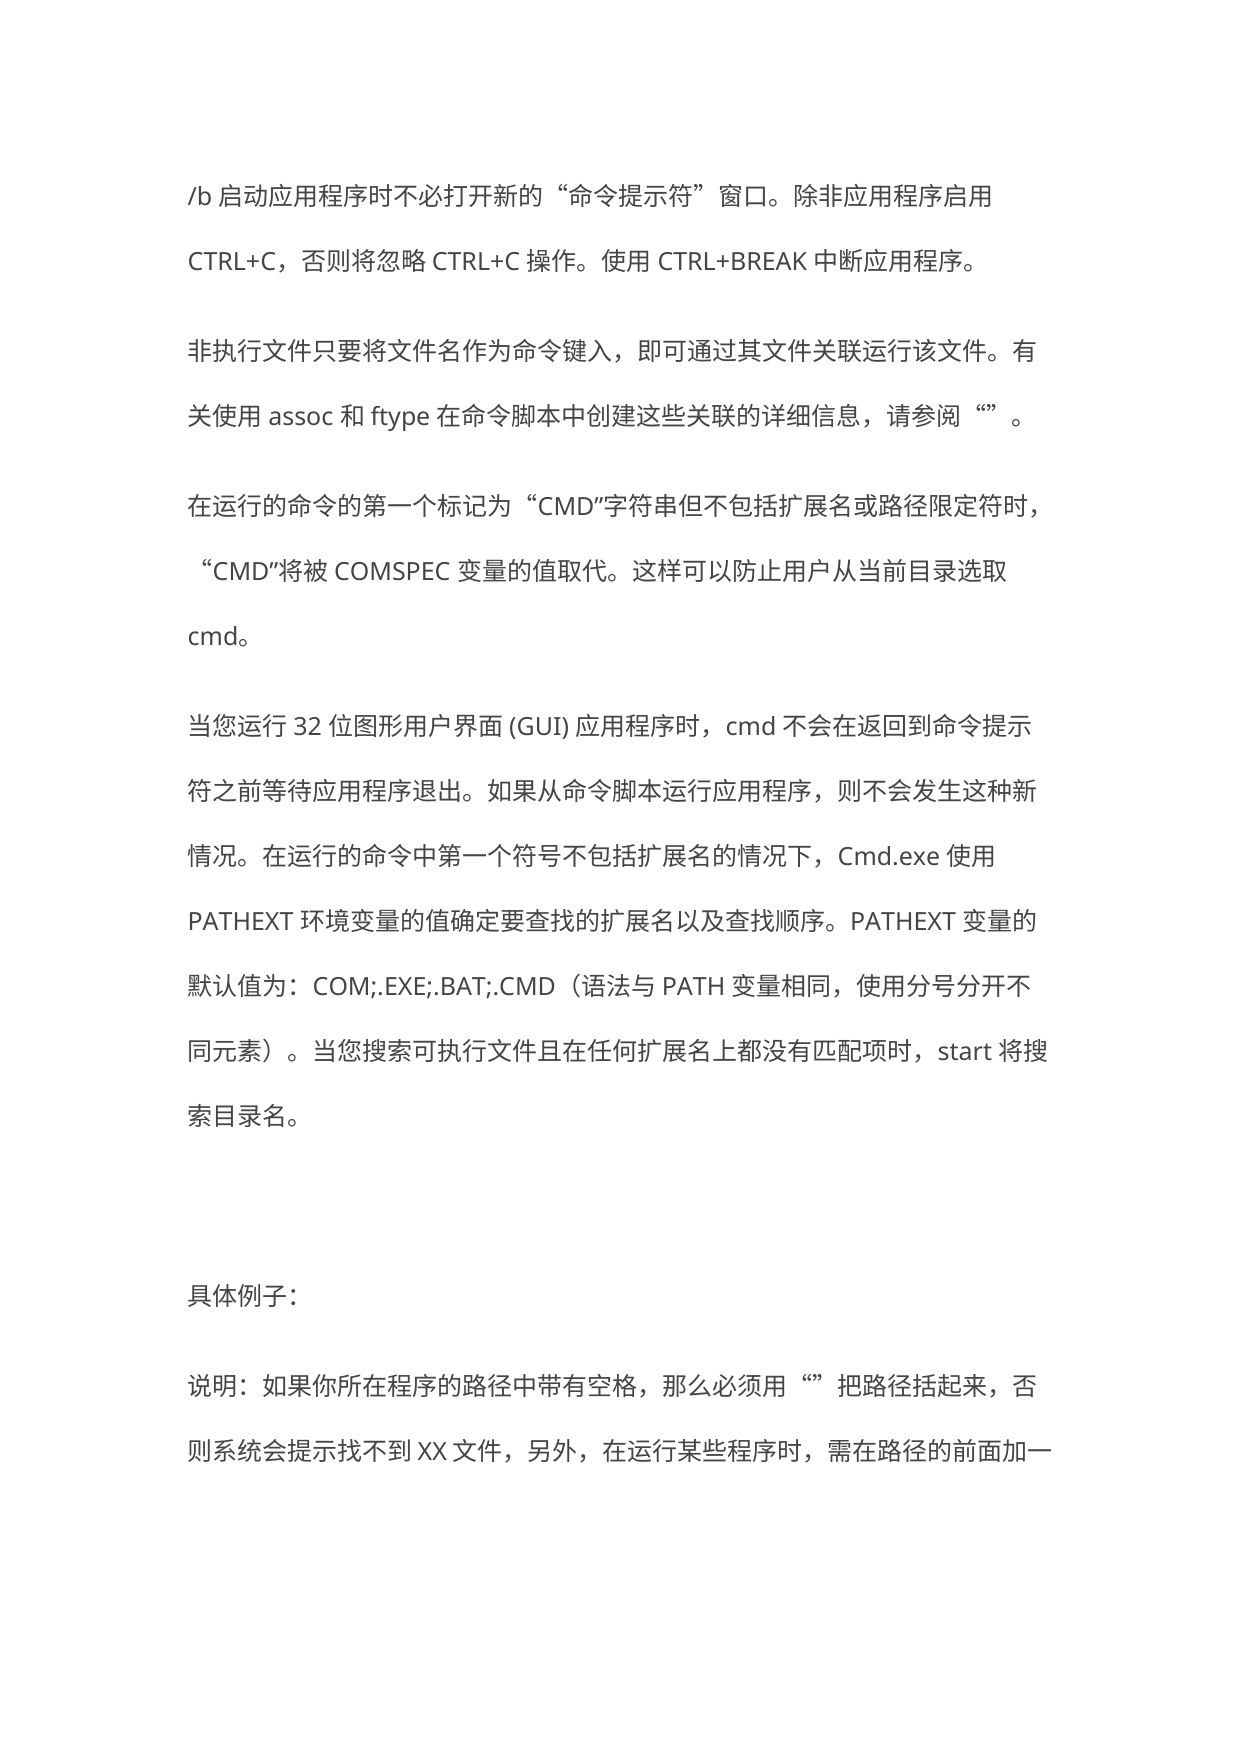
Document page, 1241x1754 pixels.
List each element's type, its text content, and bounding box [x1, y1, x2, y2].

text 当您运行 32 位图形用户界面 (GUI) 应用程序时，cmd 不会在返回到命令提示符之前等待应用程序退出。如果从命令脚本运行应用程序，则不会发生这种新情况。在运行的命令中第一个符号不包括扩展名的情况下，Cmd.exe 使用 PATHEXT 环境变量的值确定要查找的扩展名以及查找顺序。PATHEXT 变量的默认值为：COM;.EXE;.BAT;.CMD（语法与 PATH 变量相同，使用分号分开不同元素）。当您搜索可执行文件且在任何扩展名上都没有匹配项时，start 将搜索目录名。 [187, 692, 1053, 1147]
text 非执行文件只要将文件名作为命令键入，即可通过其文件关联运行该文件。有关使用 assoc 和 ftype 在命令脚本中创建这些关联的详细信息，请参阅“”。 [187, 317, 1053, 447]
text /b 启动应用程序时不必打开新的“命令提示符”窗口。除非应用程序启用 CTRL+C，否则将忽略 CTRL+C 操作。使用 CTRL+BREAK 中断应用程序。 [187, 162, 1053, 292]
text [187, 1352, 1053, 1482]
text 在运行的命令的第一个标记为“CMD”字符串但不包括扩展名或路径限定符时，“CMD”将被 COMSPEC 变量的值取代。这样可以防止用户从当前目录选取 cmd。 [187, 472, 1053, 667]
text 具体例子： [187, 1262, 1053, 1327]
